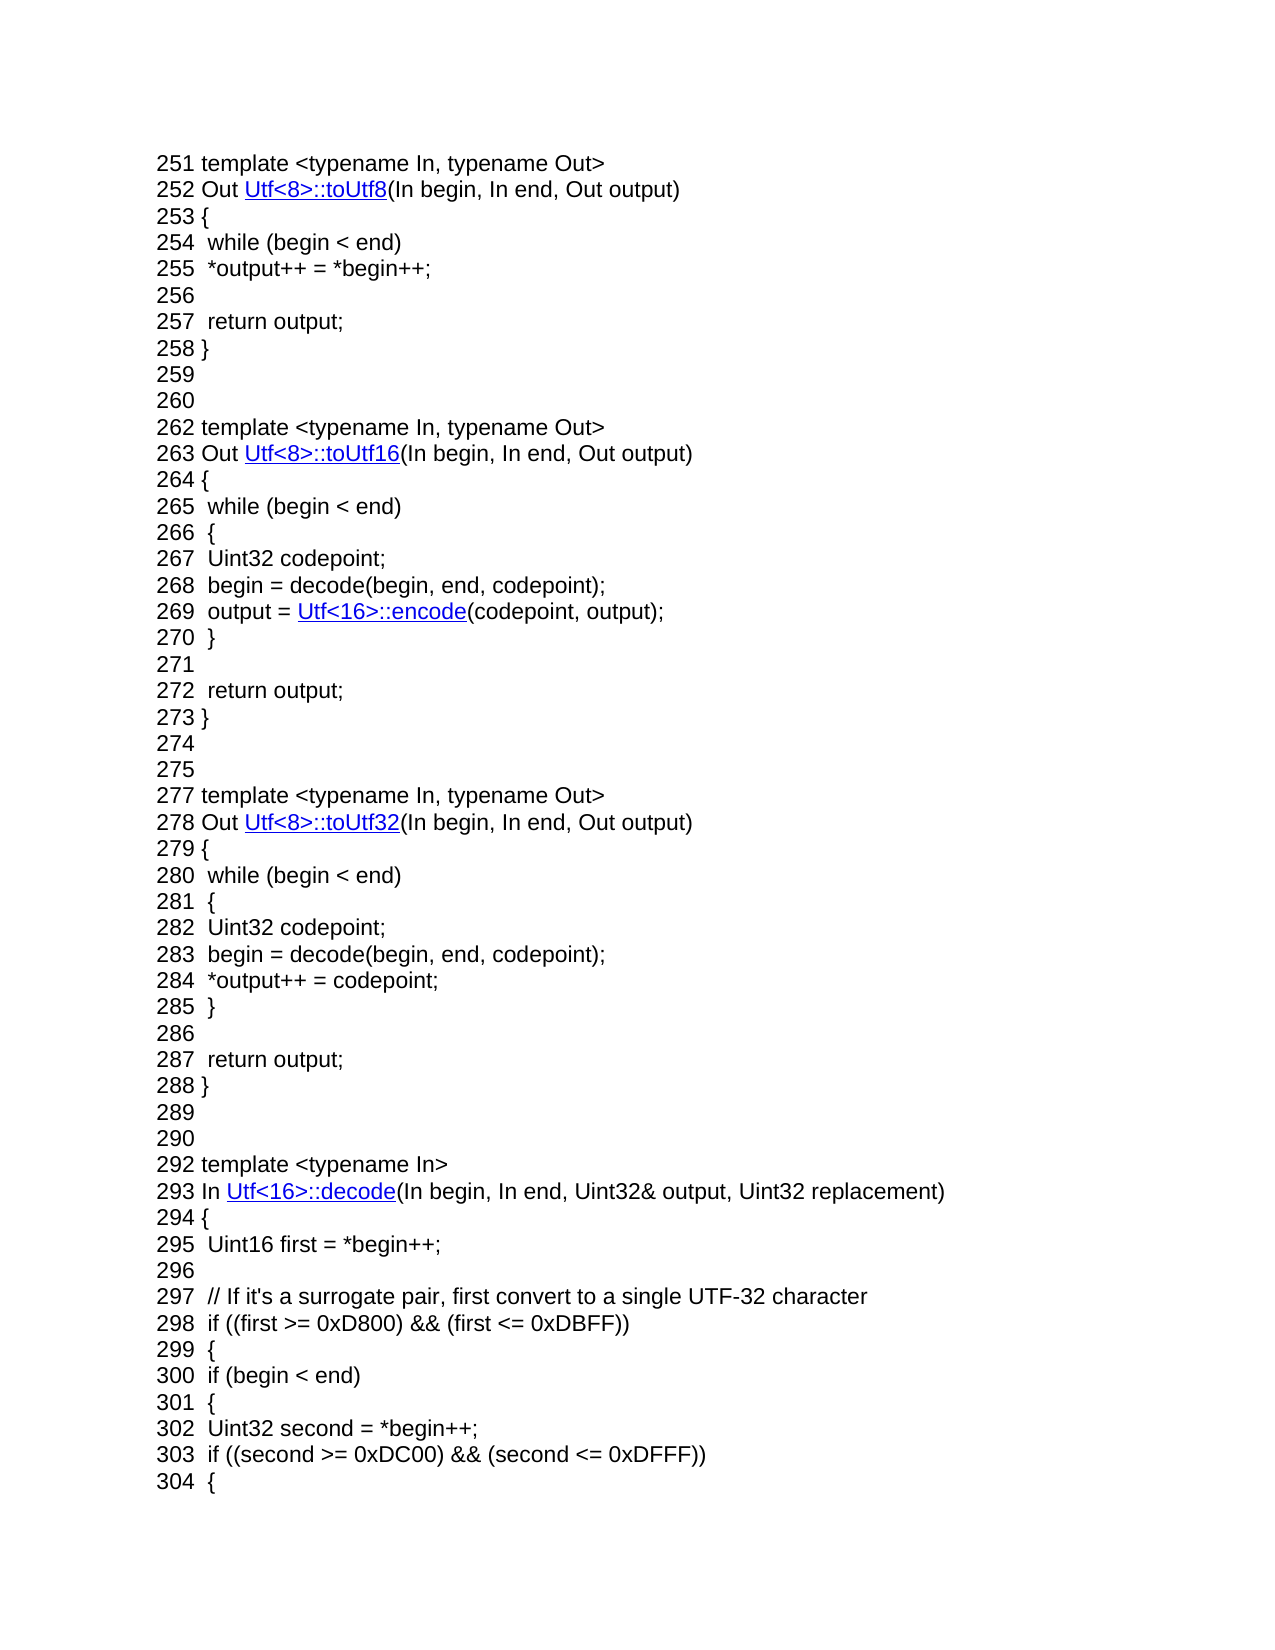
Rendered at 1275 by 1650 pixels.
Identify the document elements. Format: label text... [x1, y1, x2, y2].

text 257 return output; [150, 308, 1125, 334]
text 253 { [150, 203, 1125, 229]
text 258 } [150, 334, 1125, 361]
text 295 Uint16 first = *begin++; [150, 1231, 1125, 1257]
text 297 // If it's a surrogate pair, first convert to a single UTF-32 character [150, 1283, 1125, 1309]
text 274 [150, 730, 1125, 756]
text 272 return output; [150, 677, 1125, 703]
text 285 } [150, 993, 1125, 1020]
text 266 { [150, 519, 1125, 545]
text 292 template <typename In> [150, 1151, 1125, 1178]
text 259 [150, 361, 1125, 387]
text 270 } [150, 624, 1125, 651]
text 268 begin = decode(begin, end, codepoint); [150, 572, 1125, 598]
text 283 begin = decode(begin, end, codepoint); [150, 941, 1125, 967]
text 288 } [150, 1072, 1125, 1099]
text 287 return output; [150, 1046, 1125, 1072]
text 273 } [150, 703, 1125, 730]
text 286 [150, 1020, 1125, 1046]
text 267 Uint32 codepoint; [150, 545, 1125, 572]
text 260 [150, 387, 1125, 413]
text 282 Uint32 codepoint; [150, 914, 1125, 941]
text 281 { [150, 888, 1125, 914]
text 279 { [150, 835, 1125, 862]
text 251 template <typename In, typename Out> [150, 150, 1125, 176]
text 289 [150, 1099, 1125, 1125]
text 293 In Utf<16>::decode(In begin, In end, Uint32& output, Uint32 replacement) [150, 1178, 1125, 1204]
text 252 Out Utf<8>::toUtf8(In begin, In end, Out output) [150, 176, 1125, 203]
text 264 { [150, 466, 1125, 493]
text 269 output = Utf<16>::encode(codepoint, output); [150, 598, 1125, 624]
text 290 [150, 1125, 1125, 1151]
text 265 while (begin < end) [150, 493, 1125, 519]
text 271 [150, 651, 1125, 677]
text 255 *output++ = *begin++; [150, 255, 1125, 282]
text 277 template <typename In, typename Out> [150, 782, 1125, 809]
text 296 [150, 1257, 1125, 1283]
text 300 if (begin < end) [150, 1362, 1125, 1389]
text 301 { [150, 1389, 1125, 1415]
text 278 Out Utf<8>::toUtf32(In begin, In end, Out output) [150, 809, 1125, 835]
text 299 { [150, 1336, 1125, 1362]
text 304 { [150, 1468, 1125, 1494]
text 275 [150, 756, 1125, 782]
text 302 Uint32 second = *begin++; [150, 1415, 1125, 1441]
text 280 while (begin < end) [150, 862, 1125, 888]
text 263 Out Utf<8>::toUtf16(In begin, In end, Out output) [150, 440, 1125, 466]
text 262 template <typename In, typename Out> [150, 413, 1125, 440]
text 298 if ((first >= 0xD800) && (first <= 0xDBFF)) [150, 1309, 1125, 1336]
text 284 *output++ = codepoint; [150, 967, 1125, 993]
text 294 { [150, 1204, 1125, 1231]
text 256 [150, 282, 1125, 308]
text 303 if ((second >= 0xDC00) && (second <= 0xDFFF)) [150, 1441, 1125, 1468]
text 254 while (begin < end) [150, 229, 1125, 255]
